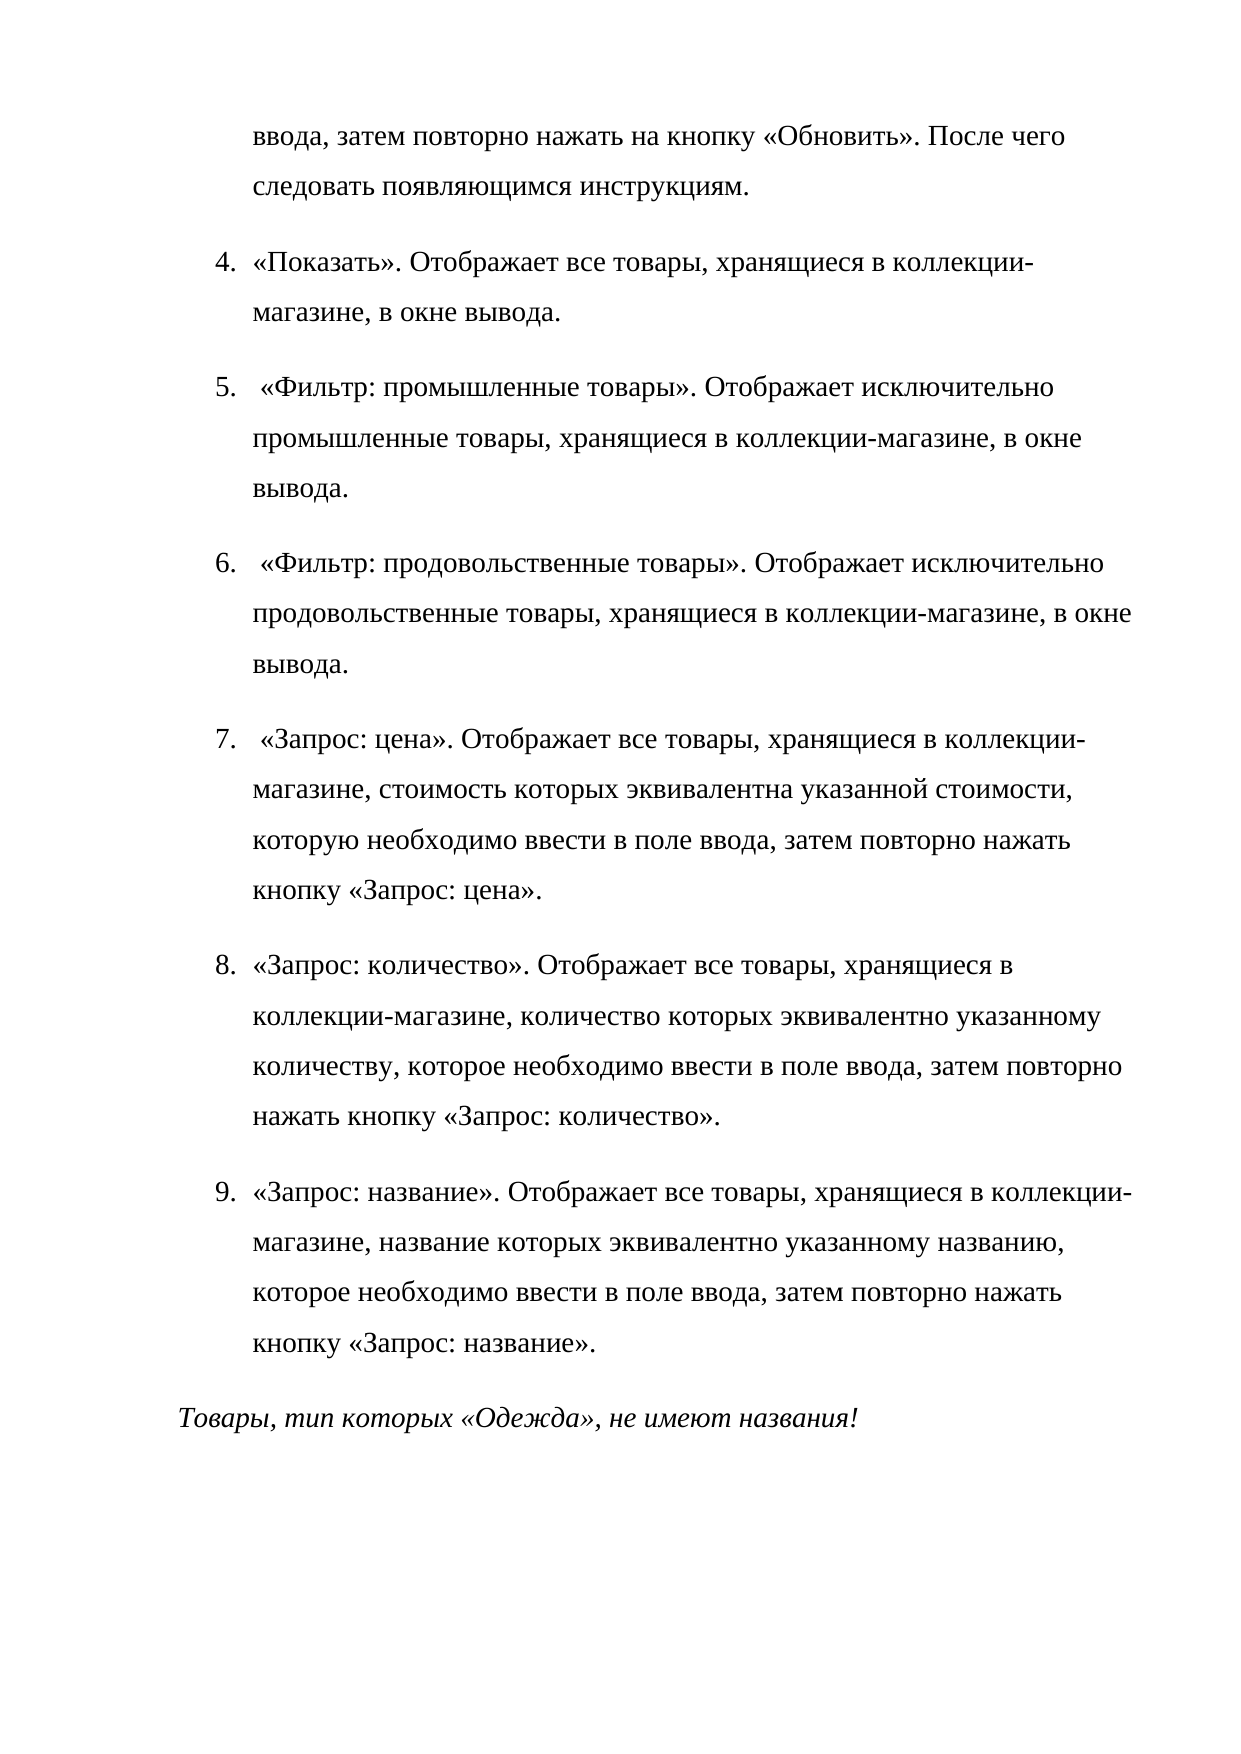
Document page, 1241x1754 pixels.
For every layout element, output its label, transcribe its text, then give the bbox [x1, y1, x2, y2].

list «Фильтр: промышленные товары». Отображает исключительно промышленные товары, хранящиеся в коллекции-магазине, в окне вывода. [215, 369, 1152, 503]
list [215, 118, 1152, 202]
text Товары, тип которых «Одежда», не имеют названия! [177, 1400, 1152, 1433]
list «Показать». Отображает все товары, хранящиеся в коллекции-магазине, в окне вывода. [215, 244, 1152, 328]
list «Запрос: название». Отображает все товары, хранящиеся в коллекции-магазине, название которых эквивалентно указанному названию, которое необходимо ввести в поле ввода, затем повторно нажать кнопку «Запрос: название». [215, 1174, 1152, 1358]
list «Запрос: количество». Отображает все товары, хранящиеся в коллекции-магазине, количество которых эквивалентно указанному количеству, которое необходимо ввести в поле ввода, затем повторно нажать кнопку «Запрос: количество». [215, 947, 1152, 1132]
list «Фильтр: продовольственные товары». Отображает исключительно продовольственные товары, хранящиеся в коллекции-магазине, в окне вывода. [215, 545, 1152, 679]
list «Запрос: цена». Отображает все товары, хранящиеся в коллекции-магазине, стоимость которых эквивалентна указанной стоимости, которую необходимо ввести в поле ввода, затем повторно нажать кнопку «Запрос: цена». [215, 721, 1152, 906]
